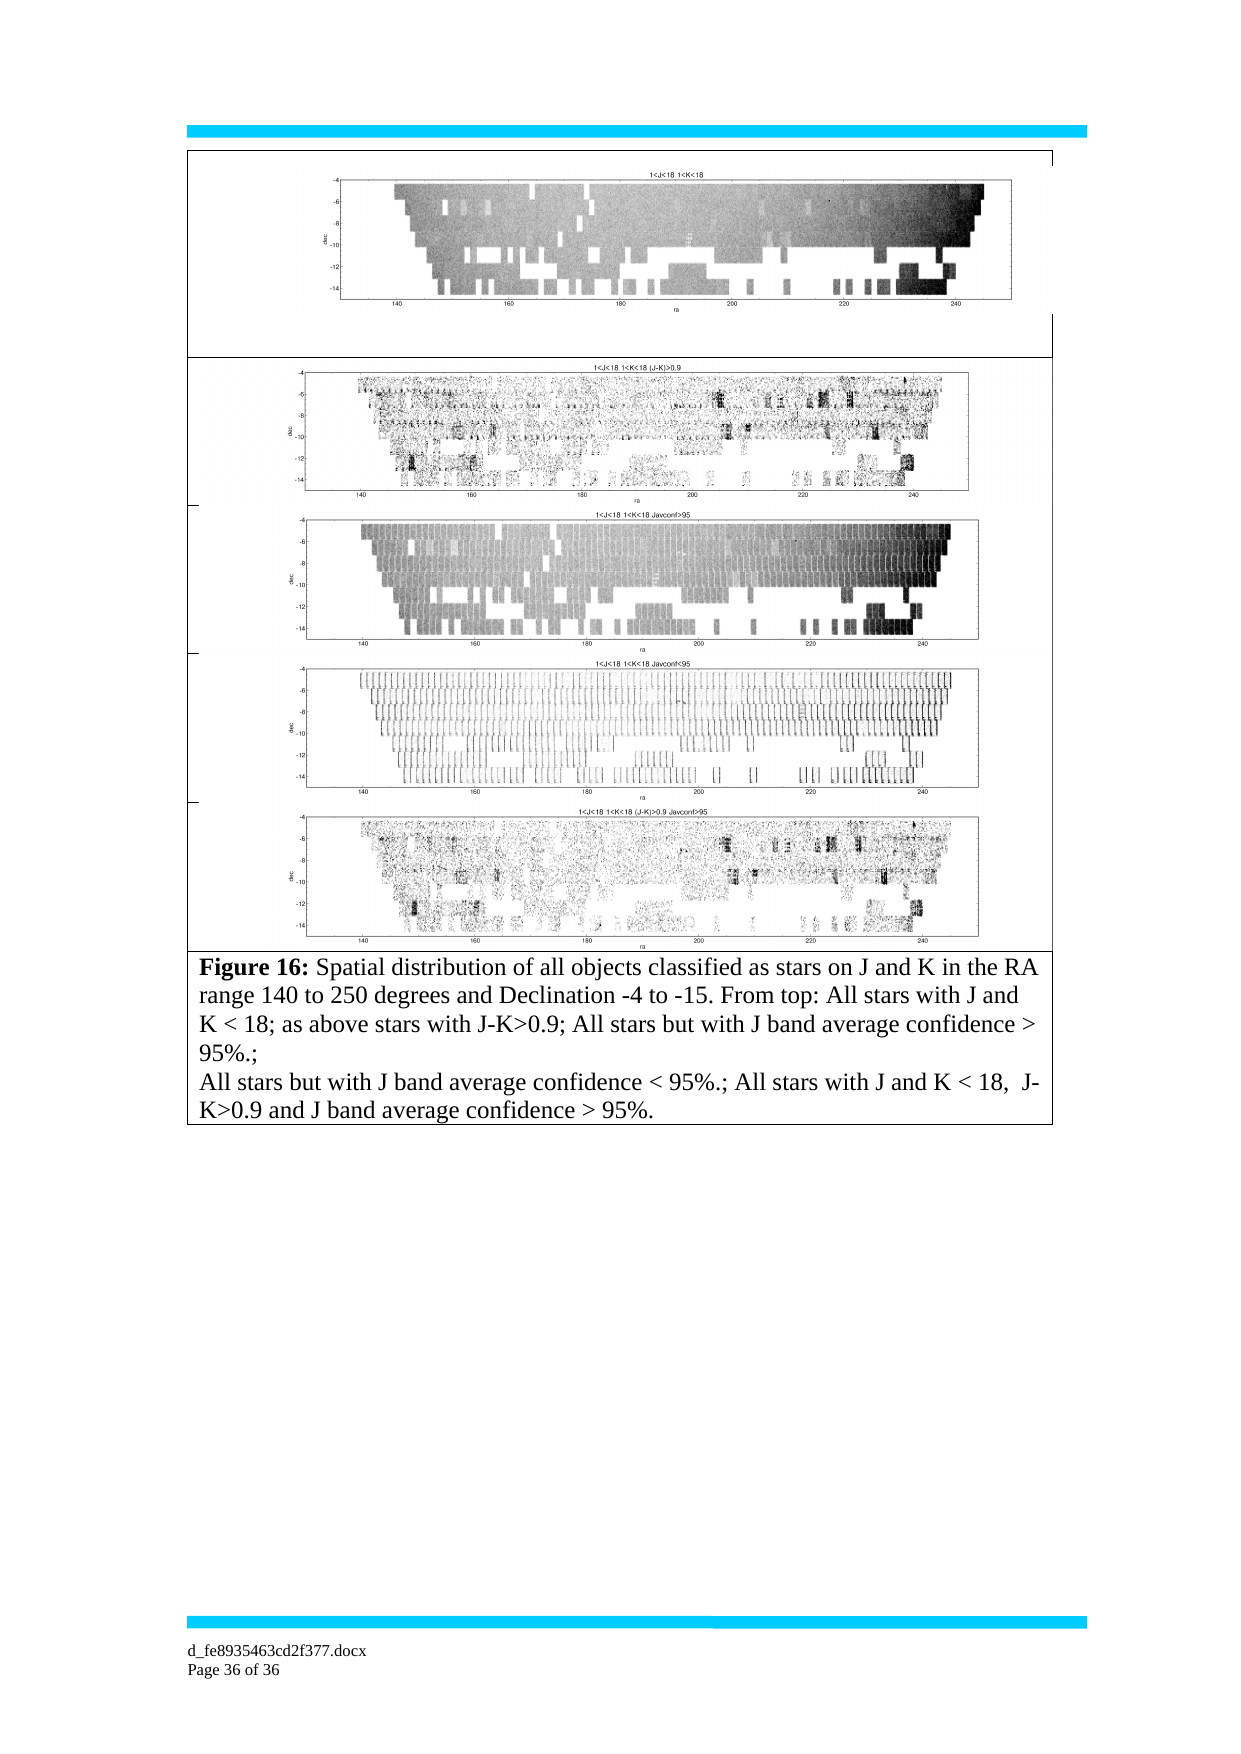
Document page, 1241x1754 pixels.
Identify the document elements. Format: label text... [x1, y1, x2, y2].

table_cell [188, 654, 198, 802]
table_cell [188, 803, 198, 951]
picture [232, 166, 1084, 314]
picture [198, 358, 1053, 951]
table_cell [188, 506, 198, 653]
table_cell Figure 16: Spatial distribution of all objects classified as stars on J and K in the RA range 140 to 250 degrees and Declination -4 to -15. From top: All stars with J and K < 18; as above stars with J-K>0.9; All stars but with J band average confidence > 95%.; All stars but with J band average confidence < 95%.; All stars with J and K < 18, J-K>0.9 and J band average confidence > 95%. [188, 952, 1052, 1124]
table_cell [188, 358, 198, 504]
table_header [188, 151, 1052, 357]
